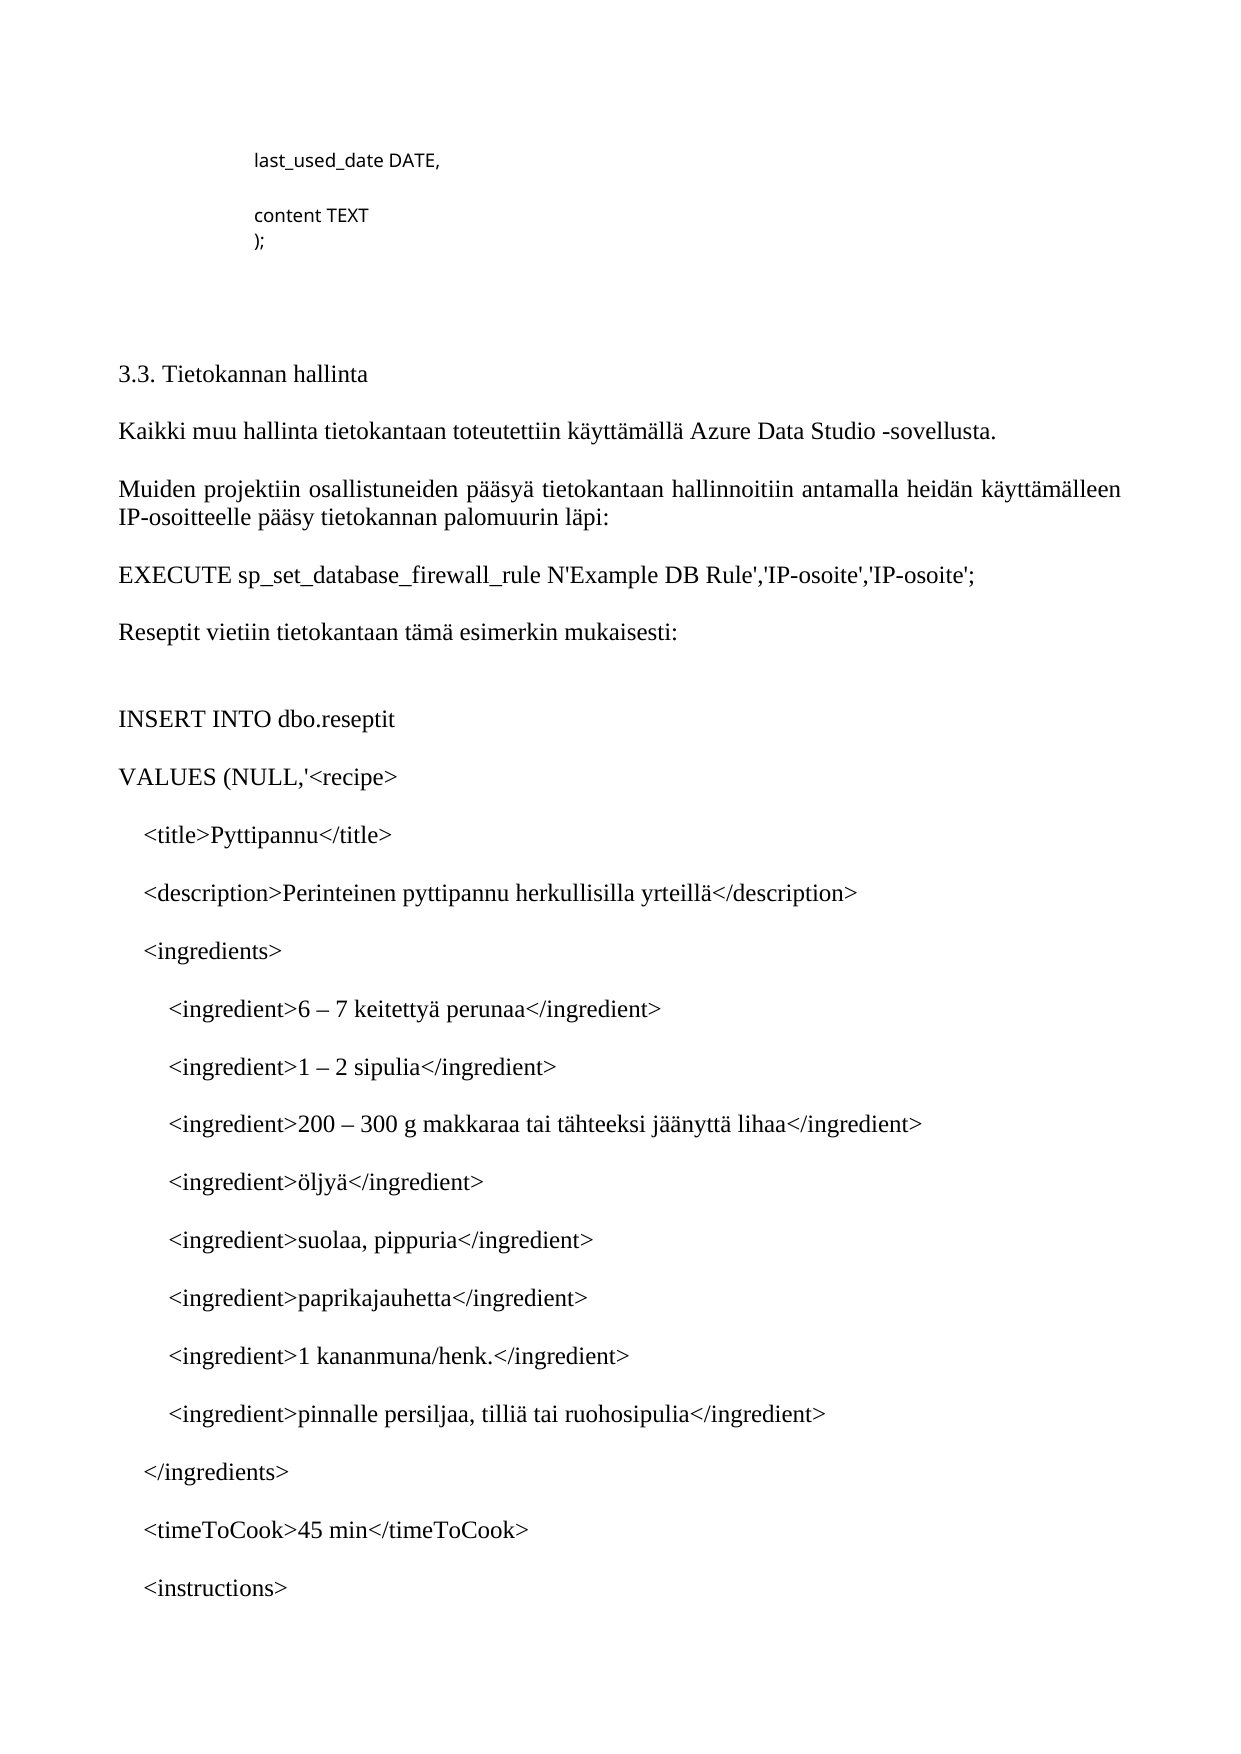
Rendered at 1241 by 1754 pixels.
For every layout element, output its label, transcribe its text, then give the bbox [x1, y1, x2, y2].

text <description>Perinteinen pyttipannu herkullisilla yrteillä</description> [118, 878, 1122, 907]
text <ingredient>suolaa, pippuria</ingredient> [118, 1225, 1122, 1254]
text <ingredient>1 kananmuna/henk.</ingredient> [118, 1341, 1122, 1370]
text <ingredient>öljyä</ingredient> [118, 1167, 1122, 1196]
text <ingredient>200 – 300 g makkaraa tai tähteeksi jäänyttä lihaa</ingredient> [118, 1109, 1122, 1138]
text 3.3. Tietokannan hallinta [118, 359, 1122, 387]
text <timeToCook>45 min</timeToCook> [118, 1515, 1122, 1544]
text last_used_date DATE, [118, 148, 1122, 173]
text Kaikki muu hallinta tietokantaan toteutettiin käyttämällä Azure Data Studio -sovellusta. [118, 416, 1122, 445]
text INSERT INTO dbo.reseptit [118, 704, 1122, 733]
text <ingredient>6 – 7 keitettyä perunaa</ingredient> [118, 994, 1122, 1022]
text </ingredients> [118, 1457, 1122, 1486]
text <title>Pyttipannu</title> [118, 820, 1122, 849]
text <ingredient>1 – 2 sipulia</ingredient> [118, 1052, 1122, 1080]
text content TEXT [118, 202, 1122, 228]
text <ingredient>pinnalle persiljaa, tilliä tai ruohosipulia</ingredient> [118, 1399, 1122, 1428]
text <instructions> [118, 1573, 1122, 1602]
text EXECUTE sp_set_database_firewall_rule N'Example DB Rule','IP-osoite','IP-osoite'; [118, 560, 1122, 589]
text <ingredients> [118, 936, 1122, 964]
text Muiden projektiin osallistuneiden pääsyä tietokantaan hallinnoitiin antamalla heidän käyttämälleen IP-osoitteelle pääsy tietokannan palomuurin läpi: [118, 474, 1122, 531]
text <ingredient>paprikajauhetta</ingredient> [118, 1283, 1122, 1312]
text VALUES (NULL,'<recipe> [118, 762, 1122, 791]
text Reseptit vietiin tietokantaan tämä esimerkin mukaisesti: [118, 617, 1122, 646]
text ); [118, 228, 1122, 253]
